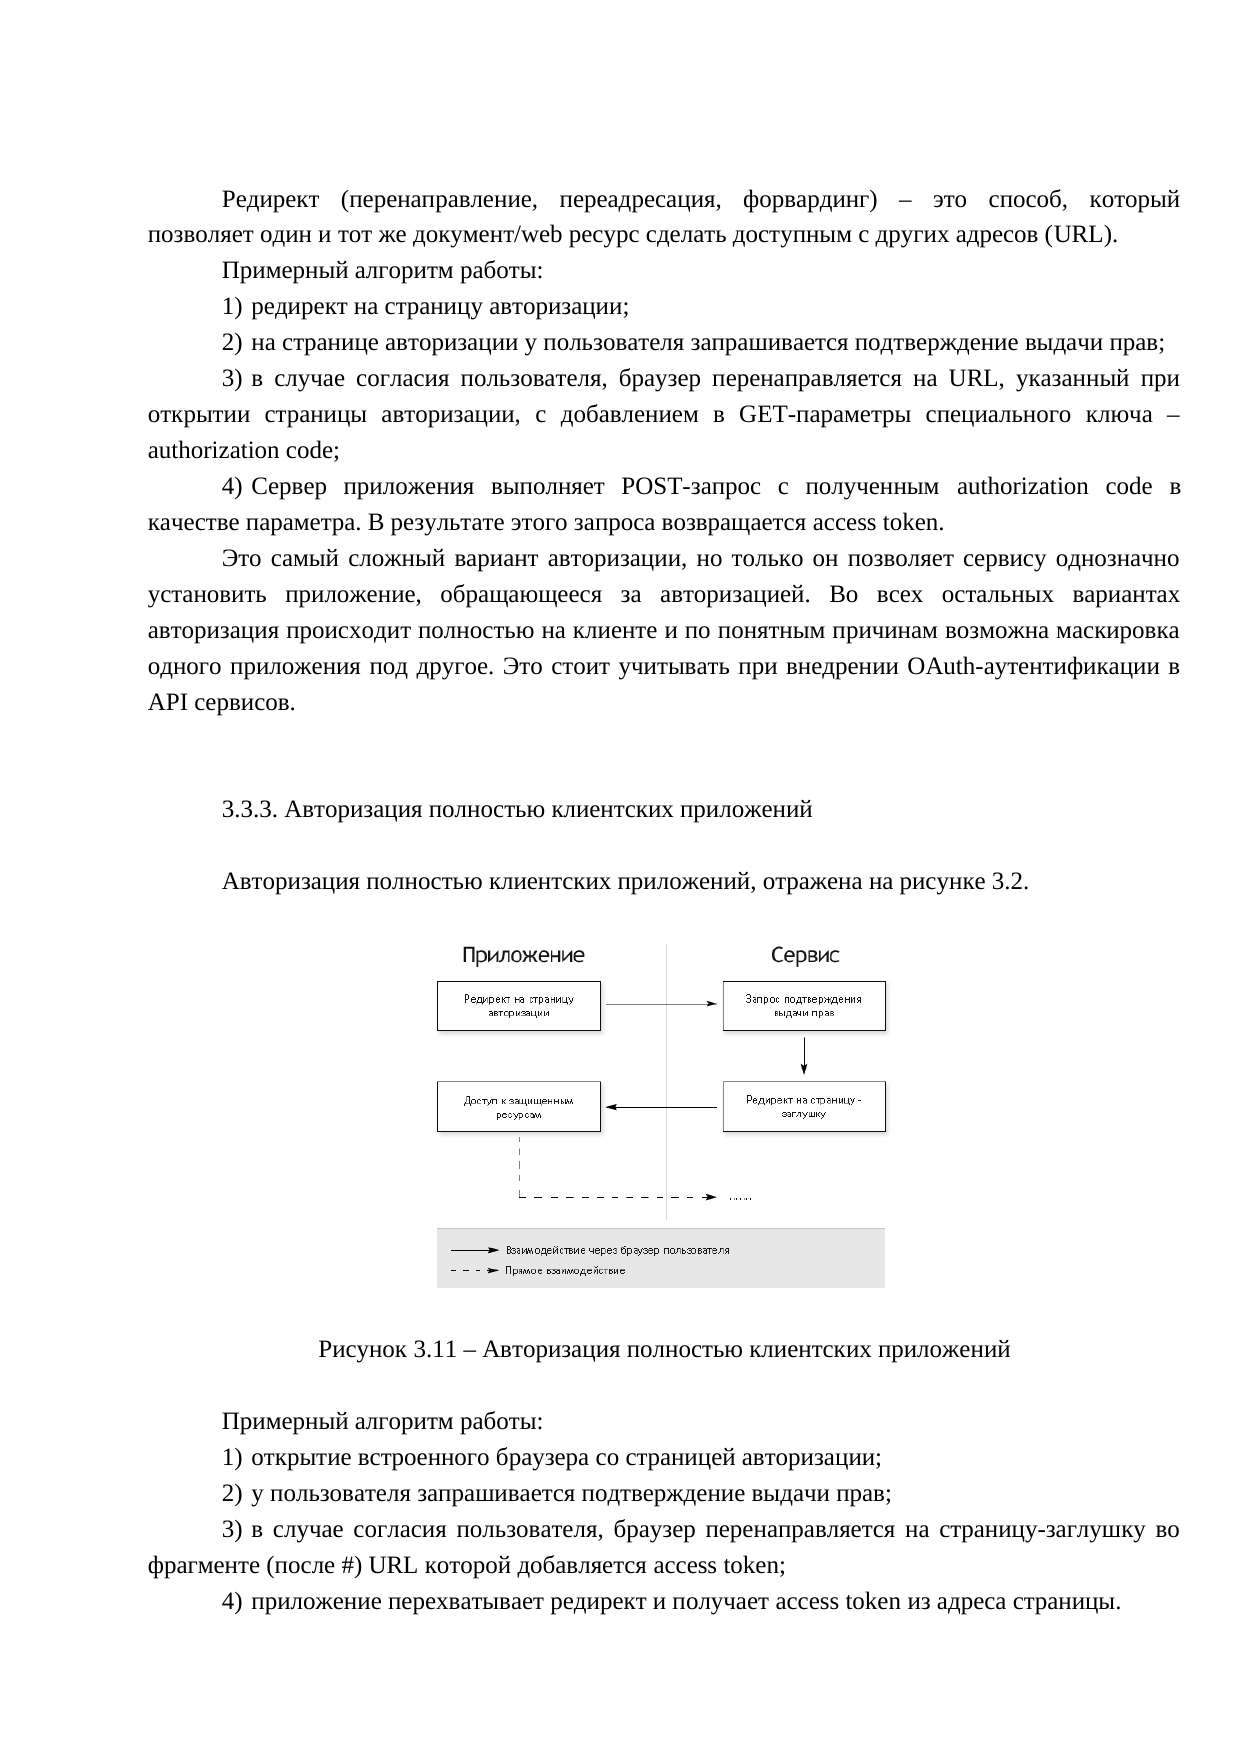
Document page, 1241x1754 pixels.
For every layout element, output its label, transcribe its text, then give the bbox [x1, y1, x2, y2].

text Авторизация полностью клиентских приложений, отражена на рисунке 3.2. [148, 866, 1181, 895]
list открытие встроенного браузера со страницей авторизации; [148, 1442, 1181, 1471]
text Редирект (перенаправление, переадресация, форвардинг) – это способ, который позволяет один и тот же документ/web ресурс сделать доступным с других адресов (URL). [148, 184, 1181, 248]
text Примерный алгоритм работы: [148, 256, 1181, 284]
list в случае согласия пользователя, браузер перенаправляется на страницу-заглушку во фрагменте (после #) URL которой добавляется access token; [148, 1514, 1181, 1579]
text Это самый сложный вариант авторизации, но только он позволяет сервису однозначно установить приложение, обращающееся за авторизацией. Во всех остальных вариантах авторизация происходит полностью на клиенте и по понятным причинам возможна маскировка одного приложения под другое. Это стоит учитывать при внедрении OAuth-аутентификации в API сервисов. [148, 543, 1181, 716]
text Примерный алгоритм работы: [148, 1406, 1181, 1435]
list на странице авторизации у пользователя запрашивается подтверждение выдачи прав; [148, 327, 1181, 356]
list у пользователя запрашивается подтверждение выдачи прав; [148, 1478, 1181, 1507]
list в случае согласия пользователя, браузер перенаправляется на URL, указанный при открытии страницы авторизации, с добавлением в GET-параметры специального ключа – authorization code; [148, 363, 1181, 464]
subtitle Авторизация полностью клиентских приложений [148, 794, 1181, 823]
picture [391, 938, 938, 1292]
list приложение перехватывает редирект и получает access token из адреса страницы. [148, 1586, 1181, 1615]
list Сервер приложения выполняет POST-запрос с полученным authorization code в качестве параметра. В результате этого запроса возвращается access token. [148, 471, 1181, 536]
list редирект на страницу авторизации; [148, 291, 1181, 320]
